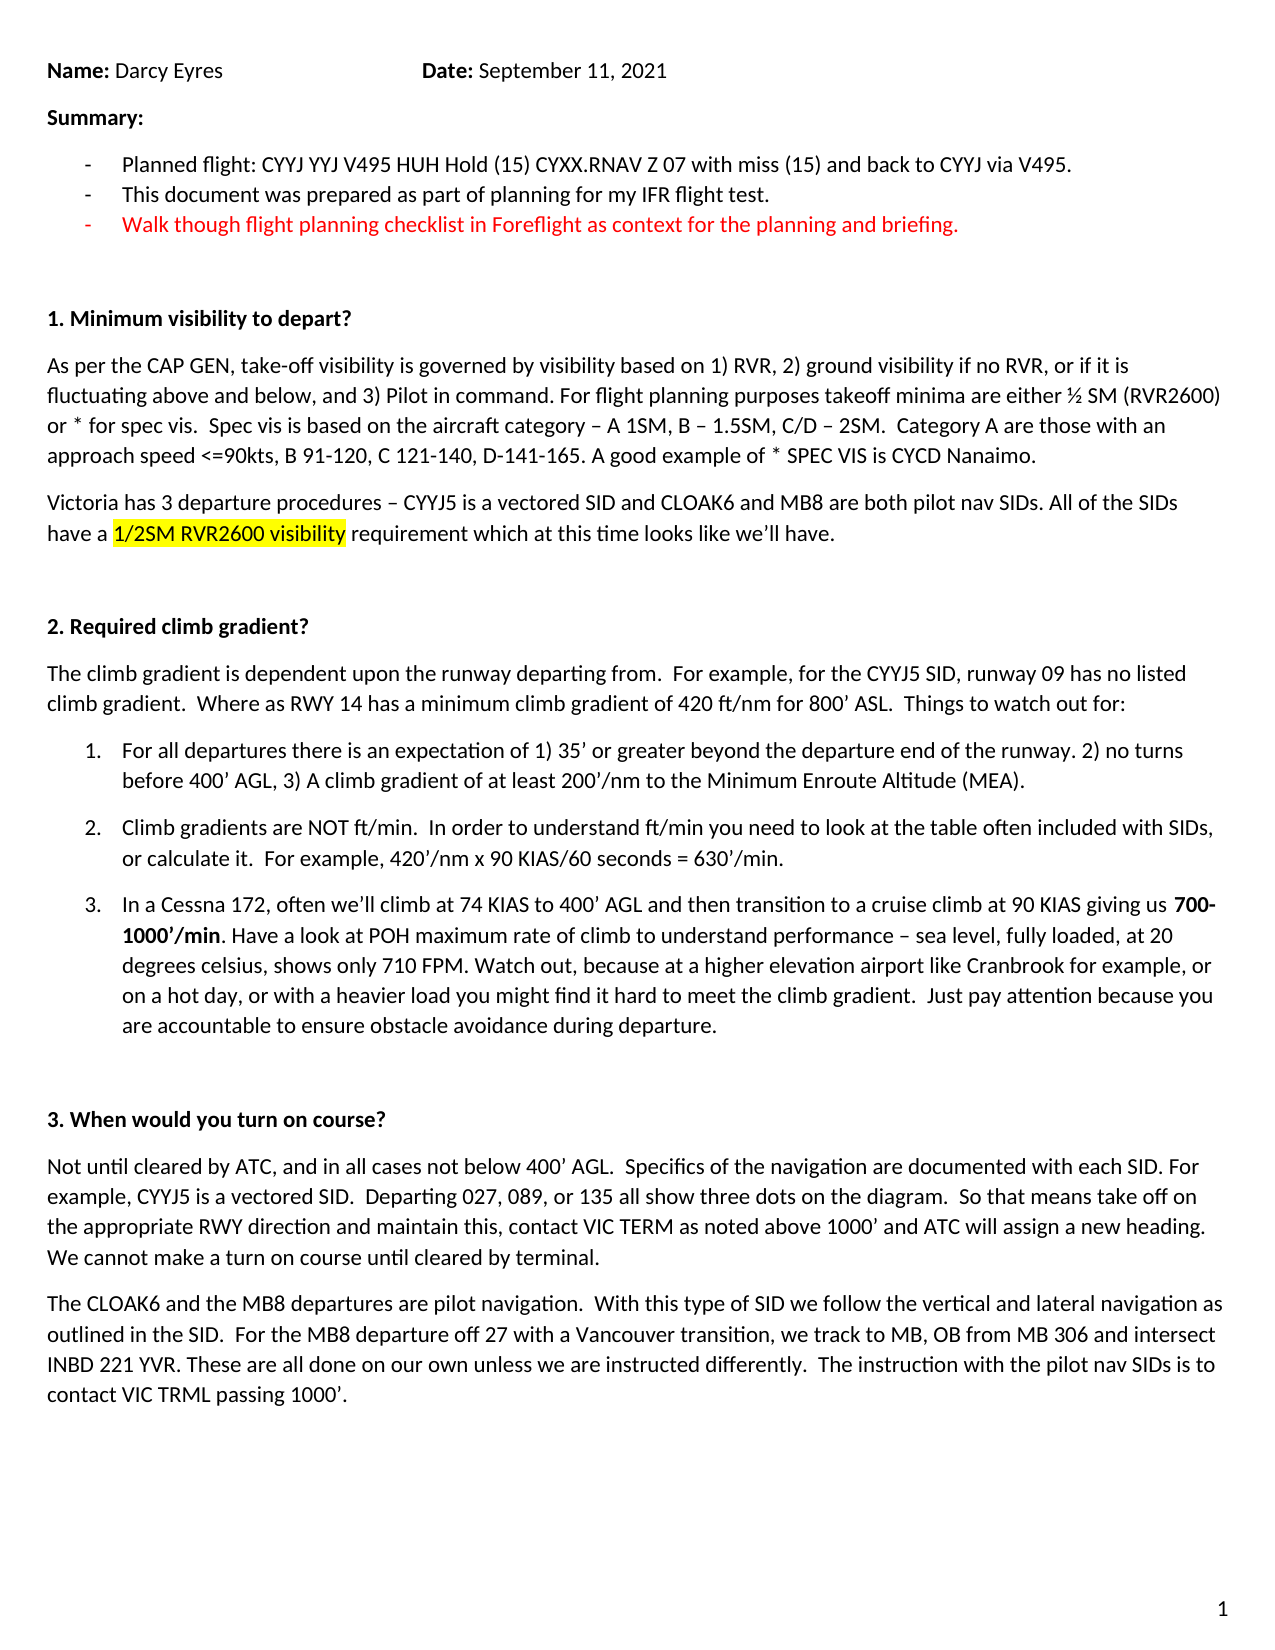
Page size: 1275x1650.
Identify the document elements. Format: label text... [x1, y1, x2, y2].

text 2. Required climb gradient? [47, 612, 1228, 641]
text Victoria has 3 departure procedures – CYYJ5 is a vectored SID and CLOAK6 and MB8 are both pilot nav SIDs. All of the SIDs have a 1/2SM RVR2600 visibility requirement which at this time looks like we’ll have. [47, 488, 1228, 547]
list Walk though flight planning checklist in Foreflight as context for the planning and briefing. [84, 210, 1228, 238]
text As per the CAP GEN, take-off visibility is governed by visibility based on 1) RVR, 2) ground visibility if no RVR, or if it is fluctuating above and below, and 3) Pilot in command. For flight planning purposes takeoff minima are either ½ SM (RVR2600) or * for spec vis. Spec vis is based on the aircraft category – A 1SM, B – 1.5SM, C/D – 2SM. Category A are those with an approach speed <=90kts, B 91-120, C 121-140, D-141-165. A good example of * SPEC VIS is CYCD Nanaimo. [47, 351, 1228, 470]
text 1. Minimum visibility to depart? [47, 304, 1228, 332]
text 3. When would you turn on course? [47, 1105, 1228, 1133]
text Summary: [47, 103, 1228, 131]
text The climb gradient is dependent upon the runway departing from. For example, for the CYYJ5 SID, runway 09 has no listed climb gradient. Where as RWY 14 has a minimum climb gradient of 420 ft/nm for 800’ ASL. Things to watch out for: [47, 659, 1228, 718]
list Planned flight: CYYJ YYJ V495 HUH Hold (15) CYXX.RNAV Z 07 with miss (15) and back to CYYJ via V495. [84, 150, 1228, 178]
list This document was prepared as part of planning for my IFR flight test. [84, 180, 1228, 208]
list In a Cessna 172, often we’ll climb at 74 KIAS to 400’ AGL and then transition to a cruise climb at 90 KIAS giving us 700-1000’/min. Have a look at POH maximum rate of climb to understand performance – sea level, fully loaded, at 20 degrees celsius, shows only 710 FPM. Watch out, because at a higher elevation airport like Cranbrook for example, or on a hot day, or with a heavier load you might find it hard to meet the climb gradient. Just pay attention because you are accountable to ensure obstacle avoidance during departure. [84, 891, 1228, 1039]
list Climb gradients are NOT ft/min. In order to understand ft/min you need to look at the table often included with SIDs, or calculate it. For example, 420’/nm x 90 KIAS/60 seconds = 630’/min. [84, 813, 1228, 872]
list For all departures there is an expectation of 1) 35’ or greater beyond the departure end of the runway. 2) no turns before 400’ AGL, 3) A climb gradient of at least 200’/nm to the Minimum Enroute Altitude (MEA). [84, 736, 1228, 795]
text Name: Darcy Eyres Date: September 11, 2021 [47, 56, 1228, 84]
text The CLOAK6 and the MB8 departures are pilot navigation. With this type of SID we follow the vertical and lateral navigation as outlined in the SID. For the MB8 departure off 27 with a Vancouver transition, we track to MB, OB from MB 306 and intersect INBD 221 YVR. These are all done on our own unless we are instructed differently. The instruction with the pilot nav SIDs is to contact VIC TRML passing 1000’. [47, 1289, 1228, 1408]
text Not until cleared by ATC, and in all cases not below 400’ AGL. Specifics of the navigation are documented with each SID. For example, CYYJ5 is a vectored SID. Departing 027, 089, or 135 all show three dots on the diagram. So that means take off on the appropriate RWY direction and maintain this, contact VIC TERM as noted above 1000’ and ATC will assign a new heading. We cannot make a turn on course until cleared by terminal. [47, 1152, 1228, 1271]
